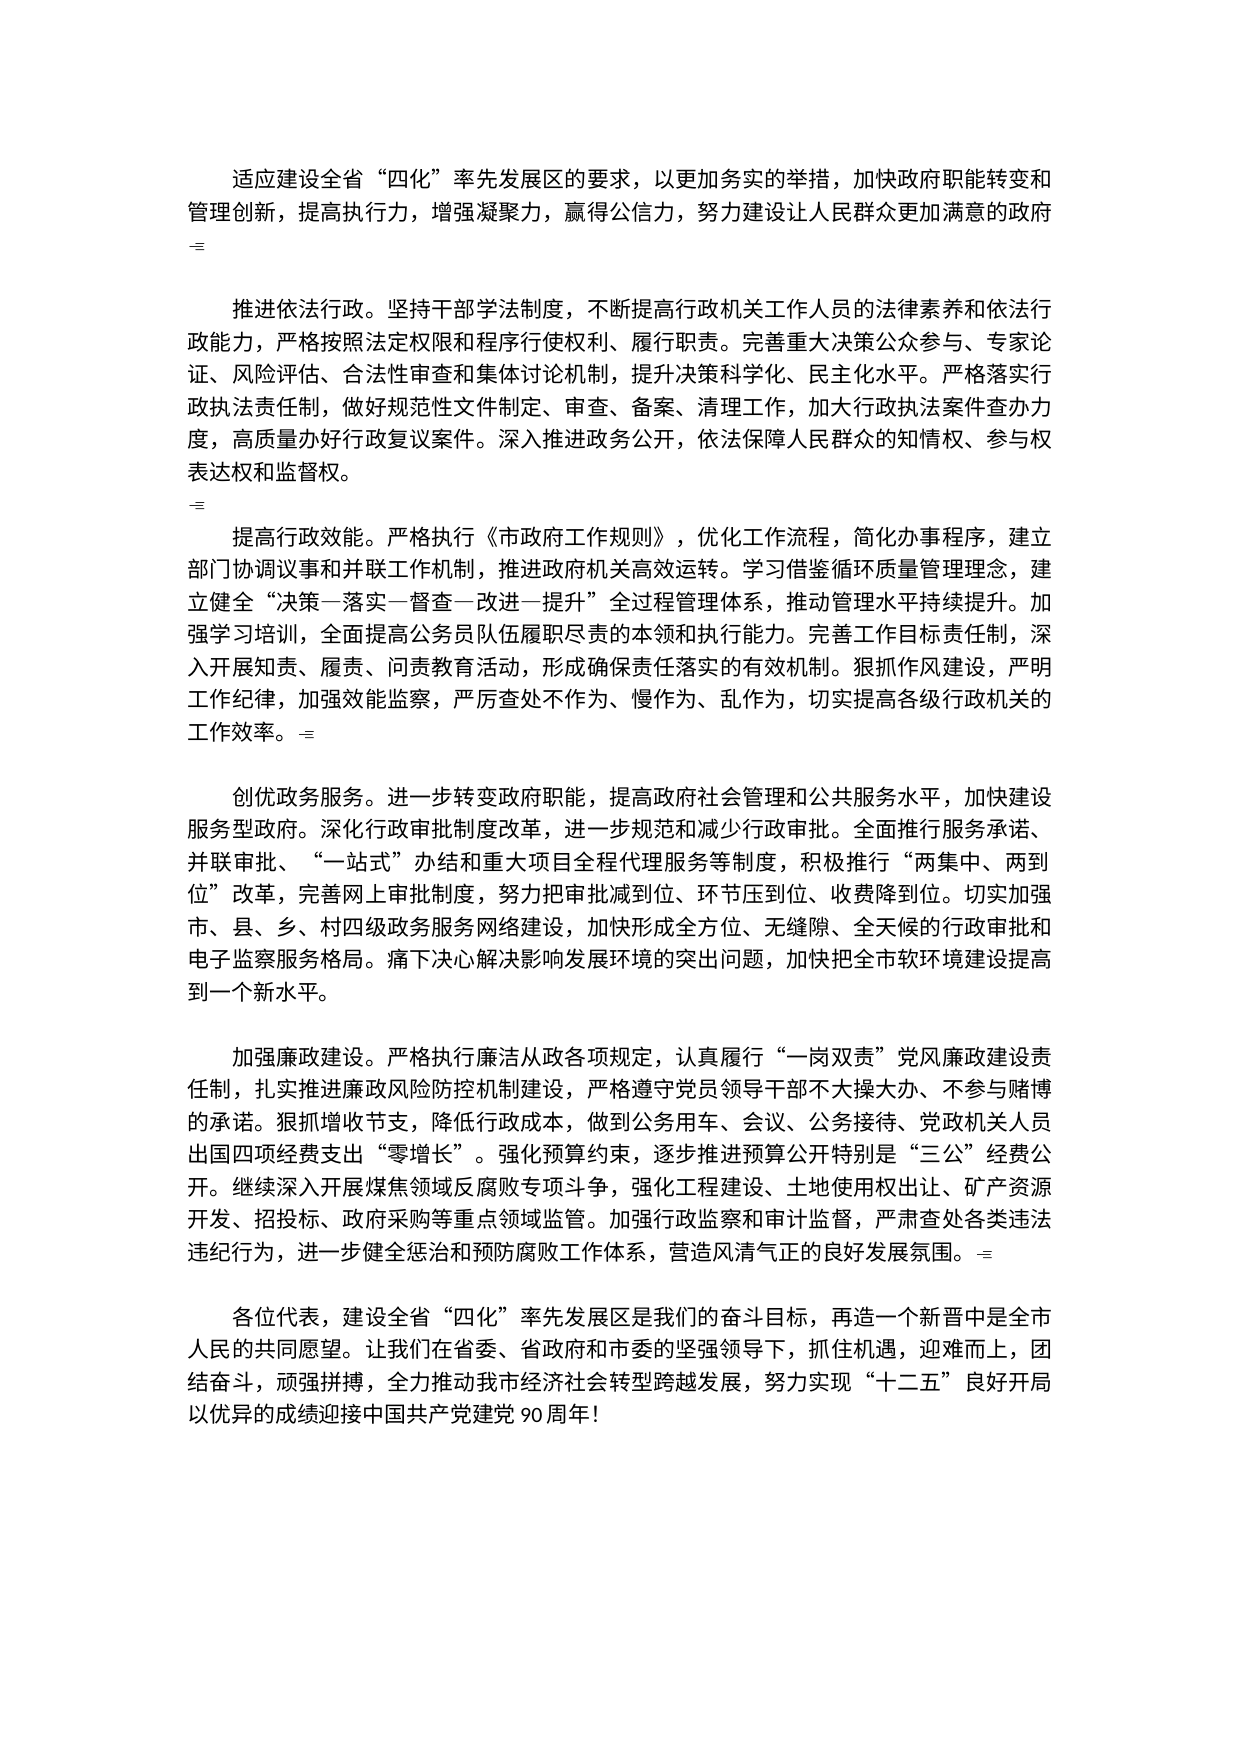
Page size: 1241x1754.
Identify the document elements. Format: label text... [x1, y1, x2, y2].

text 创优政务服务。进一步转变政府职能，提高政府社会管理和公共服务水平，加快建设服务型政府。深化行政审批制度改革，进一步规范和减少行政审批。全面推行服务承诺、并联审批、“一站式”办结和重大项目全程代理服务等制度，积极推行“两集中、两到位”改革，完善网上审批制度，努力把审批减到位、环节压到位、收费降到位。切实加强市、县、乡、村四级政务服务网络建设，加快形成全方位、无缝隙、全天候的行政审批和电子监察服务格局。痛下决心解决影响发展环境的突出问题，加快把全市软环境建设提高到一个新水平。 [187, 779, 1053, 1007]
text 各位代表，建设全省“四化”率先发展区是我们的奋斗目标，再造一个新晋中是全市人民的共同愿望。让我们在省委、省政府和市委的坚强领导下，抓住机遇，迎难而上，团结奋斗，顽强拼搏，全力推动我市经济社会转型跨越发展，努力实现“十二五”良好开局，以优异的成绩迎接中国共产党建党90周年！ [187, 1299, 1053, 1429]
text 适应建设全省“四化”率先发展区的要求，以更加务实的举措，加快政府职能转变和管理创新，提高执行力，增强凝聚力，赢得公信力，努力建设让人民群众更加满意的政府。 [187, 162, 1053, 259]
text 加强廉政建设。严格执行廉洁从政各项规定，认真履行“一岗双责”党风廉政建设责任制，扎实推进廉政风险防控机制建设，严格遵守党员领导干部不大操大办、不参与赌博的承诺。狠抓增收节支，降低行政成本，做到公务用车、会议、公务接待、党政机关人员出国四项经费支出“零增长”。强化预算约束，逐步推进预算公开特别是“三公”经费公开。继续深入开展煤焦领域反腐败专项斗争，强化工程建设、土地使用权出让、矿产资源开发、招投标、政府采购等重点领域监管。加强行政监察和审计监督，严肃查处各类违法违纪行为，进一步健全惩治和预防腐败工作体系，营造风清气正的良好发展氛围。 [187, 1039, 1053, 1267]
text  [187, 487, 1053, 519]
text 推进依法行政。坚持干部学法制度，不断提高行政机关工作人员的法律素养和依法行政能力，严格按照法定权限和程序行使权利、履行职责。完善重大决策公众参与、专家论证、风险评估、合法性审查和集体讨论机制，提升决策科学化、民主化水平。严格落实行政执法责任制，做好规范性文件制定、审查、备案、清理工作，加大行政执法案件查办力度，高质量办好行政复议案件。深入推进政务公开，依法保障人民群众的知情权、参与权、表达权和监督权。 [187, 292, 1053, 487]
text 提高行政效能。严格执行《市政府工作规则》，优化工作流程，简化办事程序，建立部门协调议事和并联工作机制，推进政府机关高效运转。学习借鉴循环质量管理理念，建立健全“决策—落实—督查—改进—提升”全过程管理体系，推动管理水平持续提升。加强学习培训，全面提高公务员队伍履职尽责的本领和执行能力。完善工作目标责任制，深入开展知责、履责、问责教育活动，形成确保责任落实的有效机制。狠抓作风建设，严明工作纪律，加强效能监察，严厉查处不作为、慢作为、乱作为，切实提高各级行政机关的工作效率。 [187, 519, 1053, 747]
